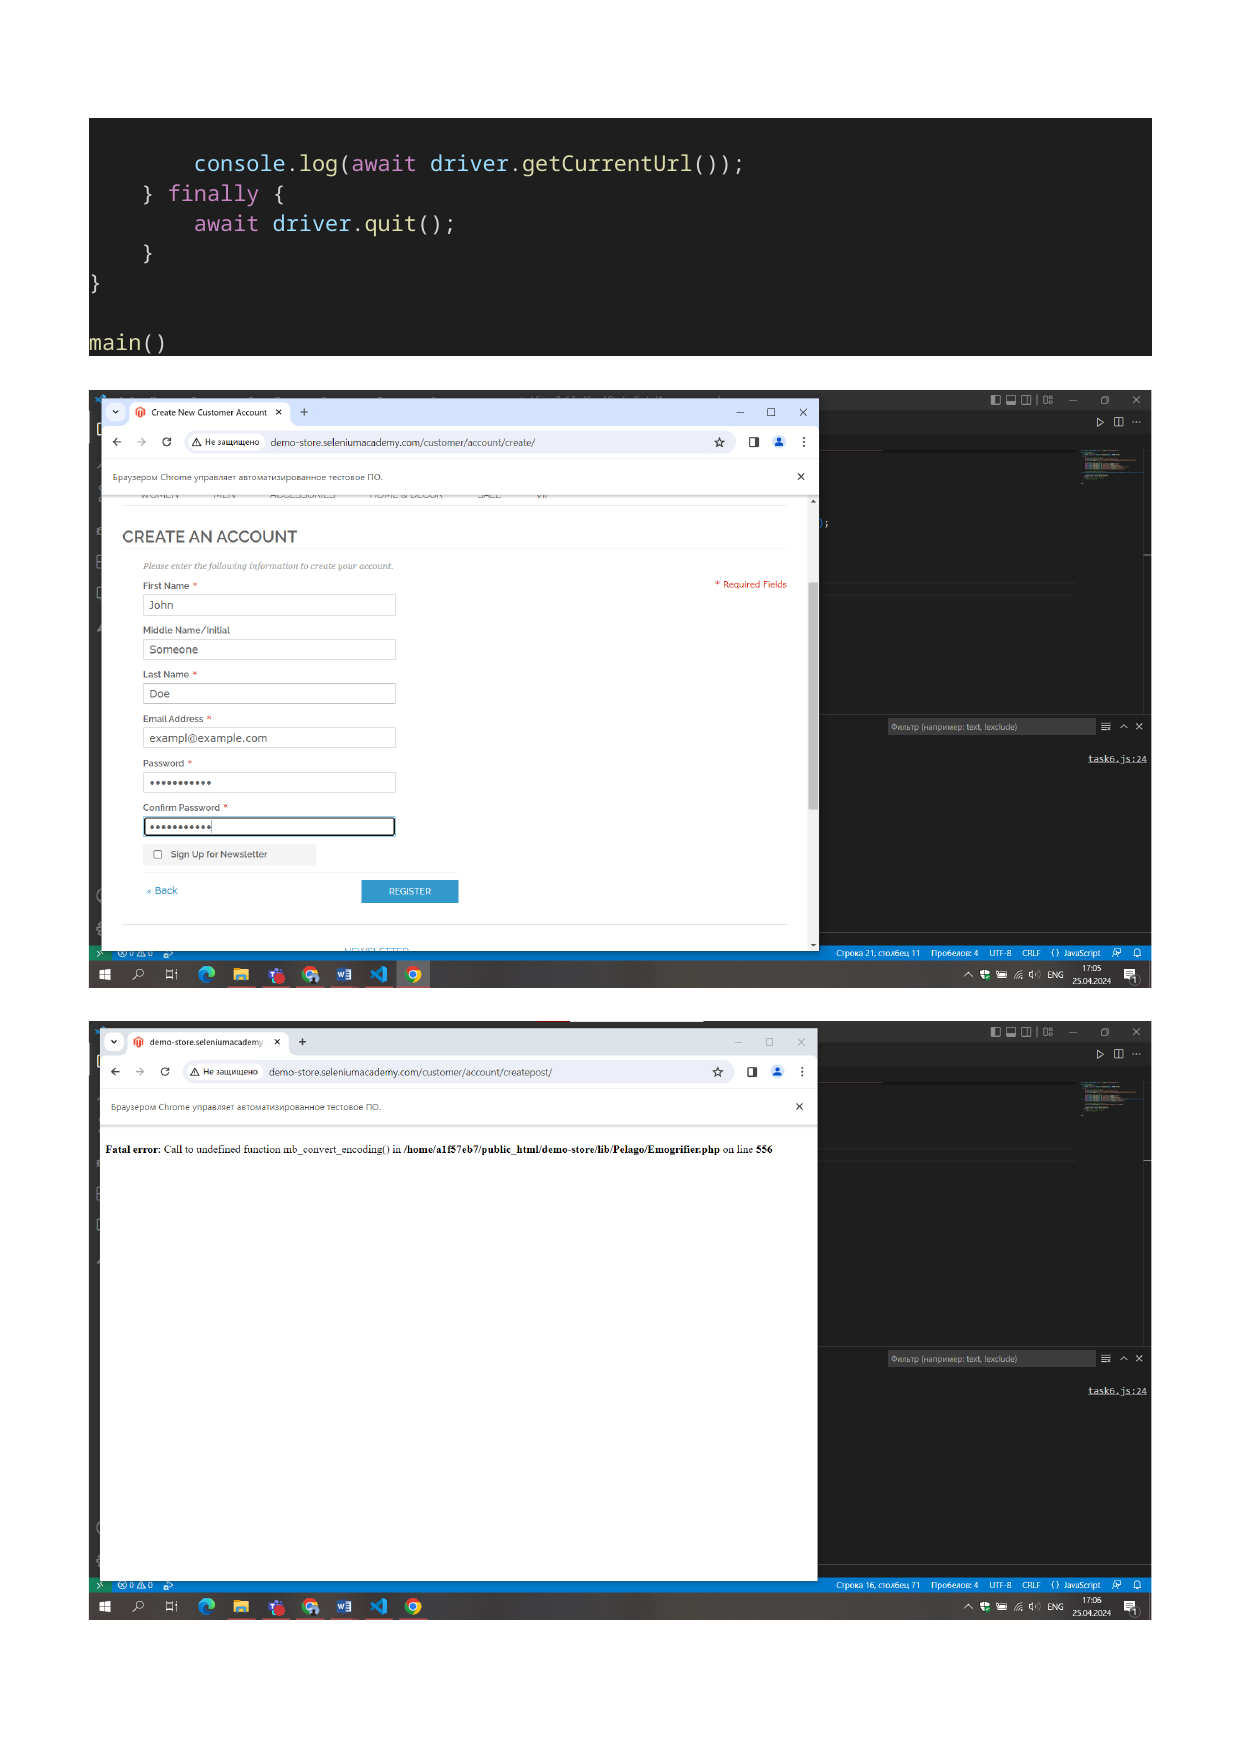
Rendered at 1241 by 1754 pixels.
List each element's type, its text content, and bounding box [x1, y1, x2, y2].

text console.log(await driver.getCurrentUrl()); [89, 148, 1152, 178]
text } finally { [89, 178, 1152, 207]
text } [89, 237, 1152, 267]
text main() [89, 327, 1152, 356]
picture [88, 1021, 1152, 1620]
picture [88, 390, 1152, 988]
text await driver.quit(); [89, 207, 1152, 237]
text } [89, 267, 1152, 297]
